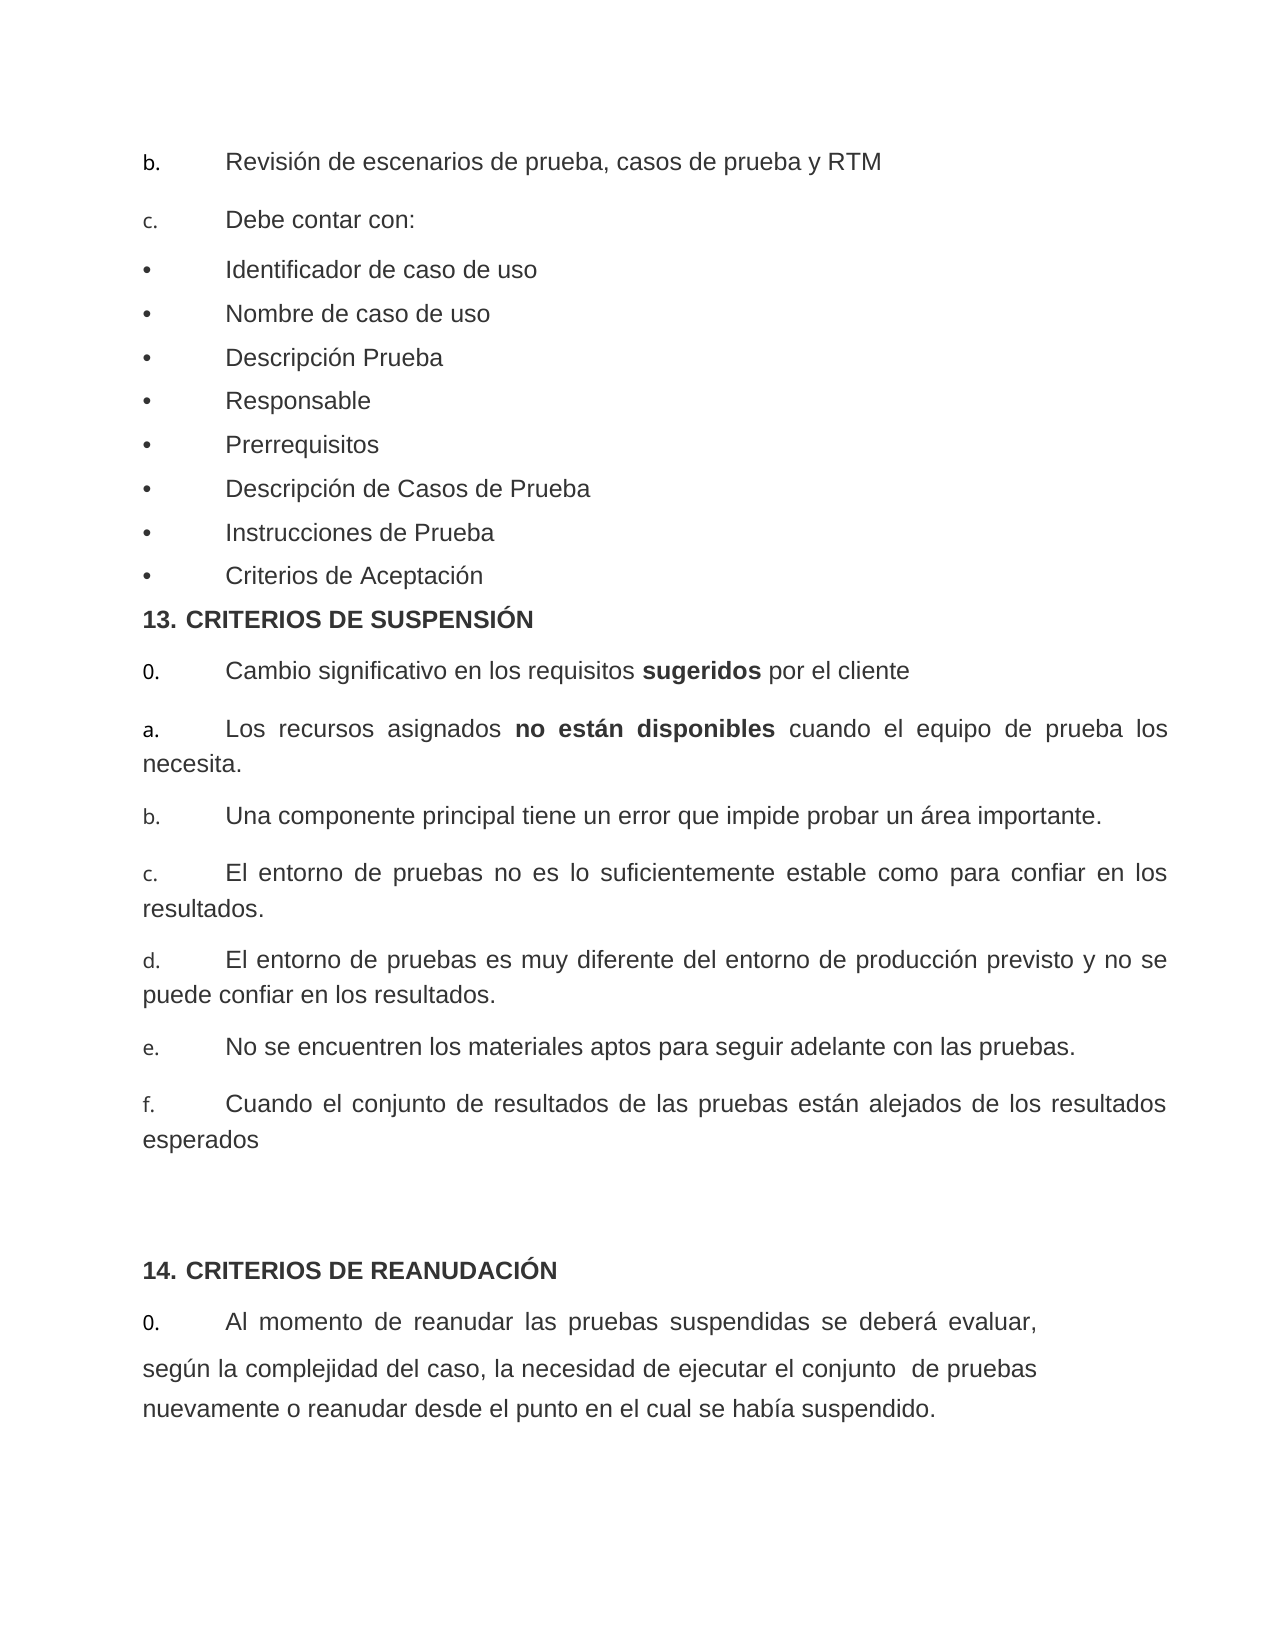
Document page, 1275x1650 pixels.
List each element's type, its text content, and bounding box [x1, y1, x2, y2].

subtitle CRITERIOS DE REANUDACIÓN [142, 1256, 1169, 1285]
list El entorno de pruebas es muy diferente del entorno de producción previsto y no se puede confiar en los resultados. [142, 938, 1169, 1009]
list Responsable [142, 386, 1169, 415]
list Nombre de caso de uso [142, 299, 1169, 327]
list Una componente principal tiene un error que impide probar un área importante. [142, 793, 1169, 836]
list Criterios de Aceptación [142, 561, 1169, 590]
subtitle CRITERIOS DE SUSPENSIÓN [142, 605, 1169, 634]
list Al momento de reanudar las pruebas suspendidas se deberá evaluar, según la complejidad del caso, la necesidad de ejecutar el conjunto de pruebas nuevamente o reanudar desde el punto en el cual se había suspendido. [142, 1300, 1039, 1423]
list Prerrequisitos [142, 430, 1169, 459]
list Cuando el conjunto de resultados de las pruebas están alejados de los resultados esperados [142, 1082, 1169, 1153]
list Debe contar con: [142, 197, 1169, 240]
list Descripción de Casos de Prueba [142, 474, 1169, 502]
list Revisión de escenarios de prueba, casos de prueba y RTM [142, 139, 1169, 182]
list Identificador de caso de uso [142, 255, 1169, 284]
list No se encuentren los materiales aptos para seguir adelante con las pruebas. [142, 1024, 1169, 1067]
list Descripción Prueba [142, 342, 1169, 371]
list Cambio significativo en los requisitos sugeridos por el cliente [142, 649, 1169, 692]
list Instrucciones de Prueba [142, 517, 1169, 546]
list Los recursos asignados no están disponibles cuando el equipo de prueba los necesita. [142, 707, 1169, 778]
list El entorno de pruebas no es lo suficientemente estable como para confiar en los resultados. [142, 851, 1169, 922]
